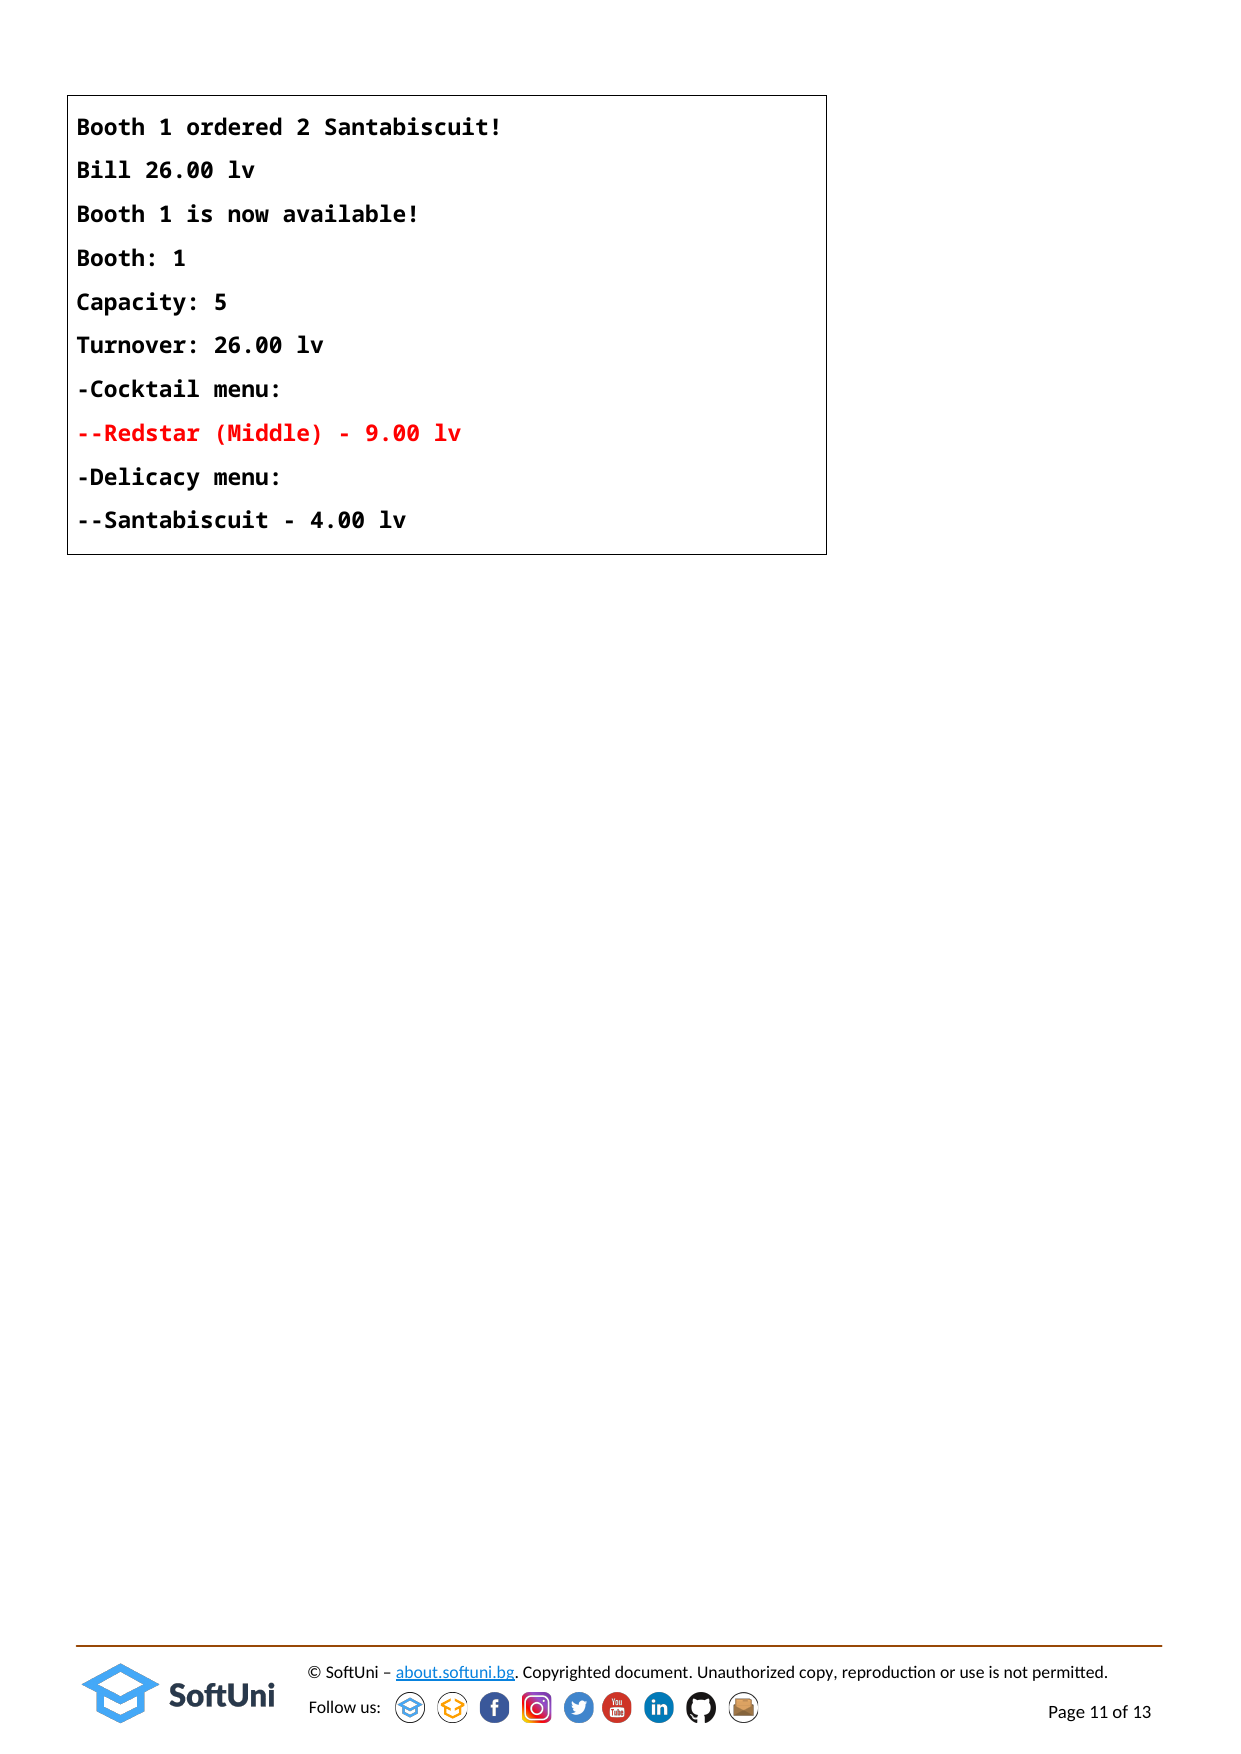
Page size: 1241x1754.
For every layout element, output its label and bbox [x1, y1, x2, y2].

picture [75, 1658, 281, 1729]
picture [686, 1692, 716, 1723]
picture [644, 1714, 653, 1723]
picture [644, 1692, 653, 1701]
picture [437, 1692, 468, 1723]
picture [728, 1692, 759, 1723]
picture [602, 1692, 632, 1723]
picture [564, 1692, 594, 1723]
picture [665, 1714, 674, 1723]
table_cell [68, 96, 826, 554]
picture [479, 1692, 510, 1723]
picture [522, 1692, 552, 1723]
picture [395, 1692, 425, 1723]
picture [665, 1692, 674, 1701]
picture [658, 1705, 667, 1714]
